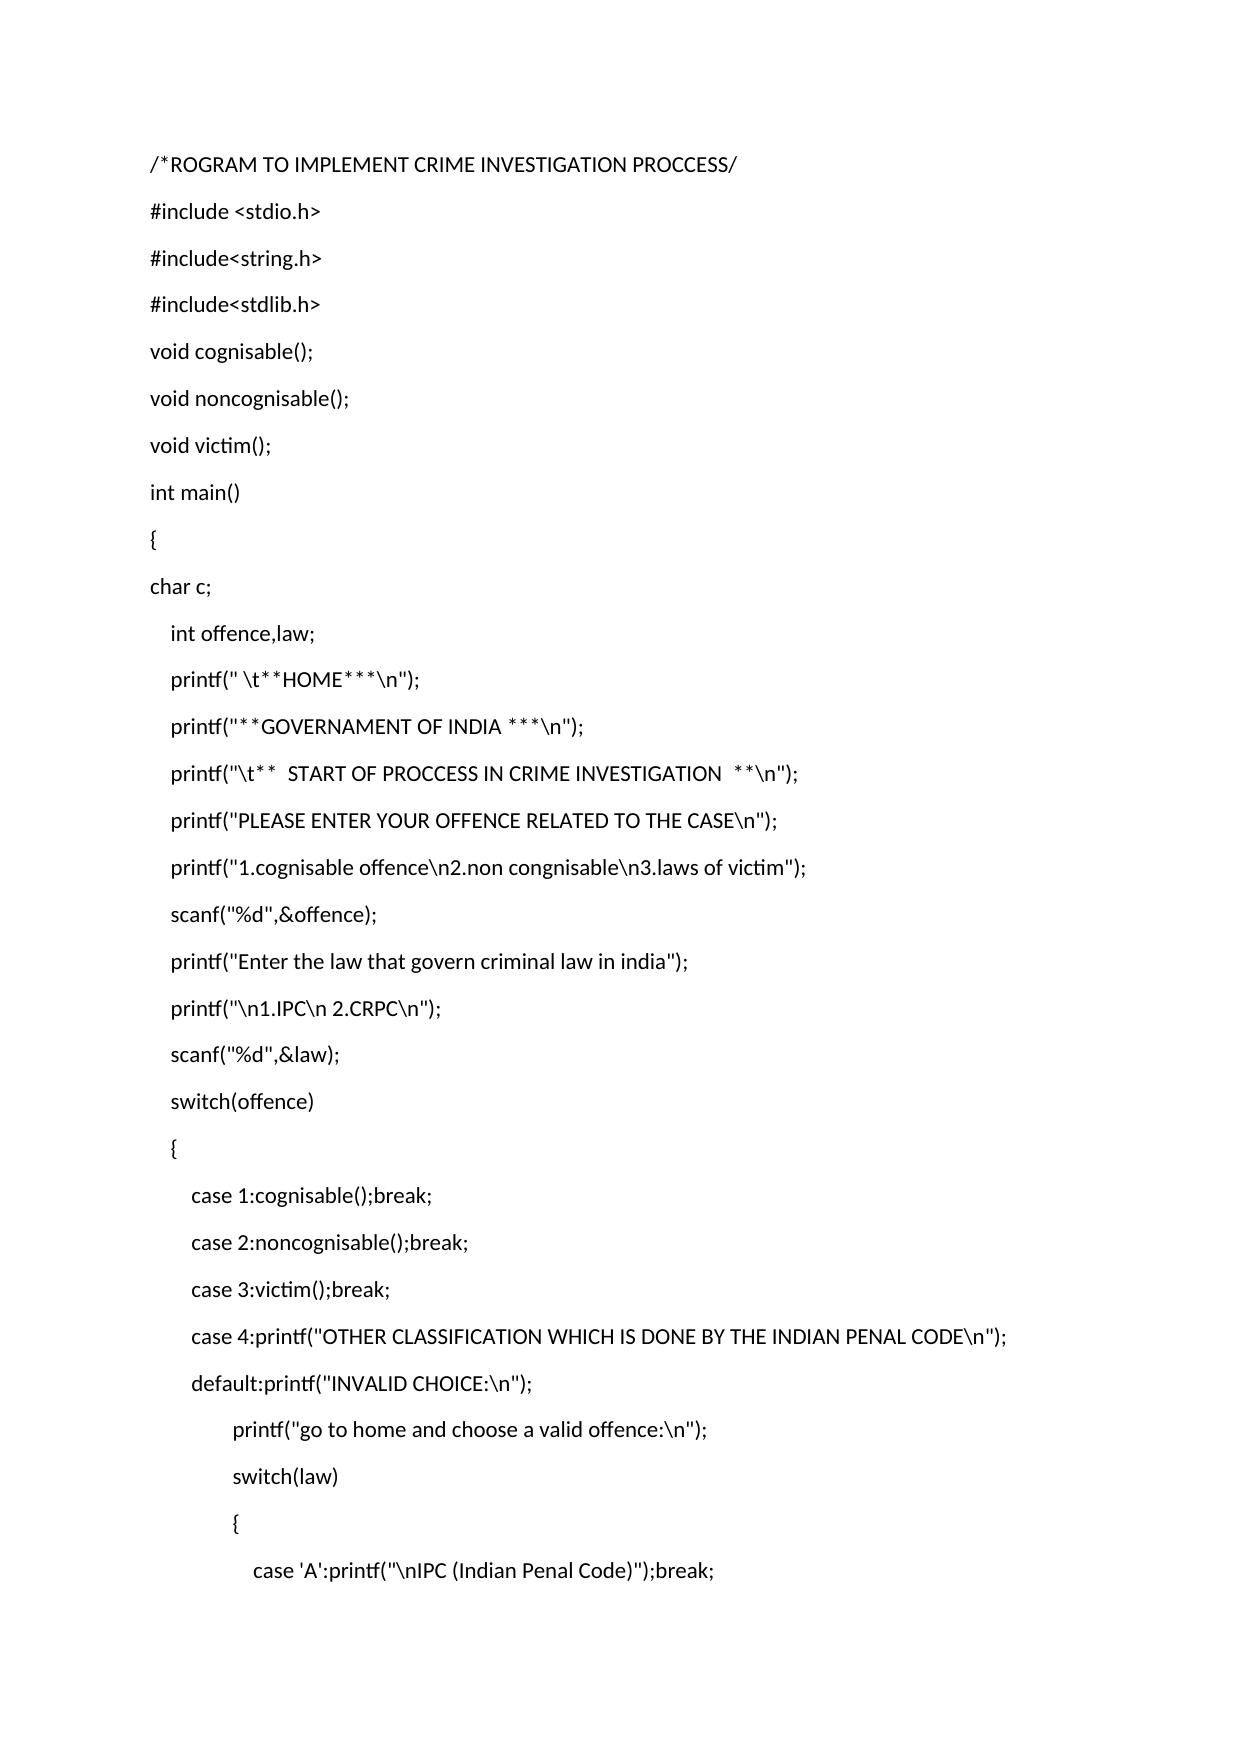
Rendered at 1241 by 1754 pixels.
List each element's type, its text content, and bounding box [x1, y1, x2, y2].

text case 2:noncognisable();break; [150, 1228, 1090, 1256]
text scanf("%d",&law); [150, 1041, 1090, 1069]
text printf("**GOVERNAMENT OF INDIA ***\n"); [150, 712, 1090, 741]
text printf("go to home and choose a valid offence:\n"); [150, 1416, 1090, 1444]
text void cognisable(); [150, 337, 1090, 366]
text printf("1.cognisable offence\n2.non congnisable\n3.laws of victim"); [150, 853, 1090, 881]
text case 1:cognisable();break; [150, 1181, 1090, 1209]
text case 3:victim();break; [150, 1275, 1090, 1303]
text { [150, 1509, 1090, 1537]
text printf("PLEASE ENTER YOUR OFFENCE RELATED TO THE CASE\n"); [150, 806, 1090, 834]
text scanf("%d",&offence); [150, 900, 1090, 928]
text { [150, 1134, 1090, 1162]
text #include<stdlib.h> [150, 291, 1090, 319]
text int main() [150, 478, 1090, 506]
text case 4:printf("OTHER CLASSIFICATION WHICH IS DONE BY THE INDIAN PENAL CODE\n"); [150, 1322, 1090, 1350]
text #include<string.h> [150, 244, 1090, 272]
text printf(" \t**HOME***\n"); [150, 666, 1090, 694]
text { [150, 525, 1090, 553]
text /*ROGRAM TO IMPLEMENT CRIME INVESTIGATION PROCCESS/ [150, 150, 1090, 178]
text printf("\t** START OF PROCCESS IN CRIME INVESTIGATION **\n"); [150, 759, 1090, 787]
text default:printf("INVALID CHOICE:\n"); [150, 1369, 1090, 1397]
text switch(offence) [150, 1087, 1090, 1116]
text char c; [150, 572, 1090, 600]
text printf("Enter the law that govern criminal law in india"); [150, 947, 1090, 975]
text int offence,law; [150, 619, 1090, 647]
text printf("\n1.IPC\n 2.CRPC\n"); [150, 994, 1090, 1022]
text case 'A':printf("\nIPC (Indian Penal Code)");break; [150, 1556, 1090, 1584]
text void victim(); [150, 431, 1090, 459]
text #include <stdio.h> [150, 197, 1090, 225]
text void noncognisable(); [150, 384, 1090, 412]
text switch(law) [150, 1462, 1090, 1491]
